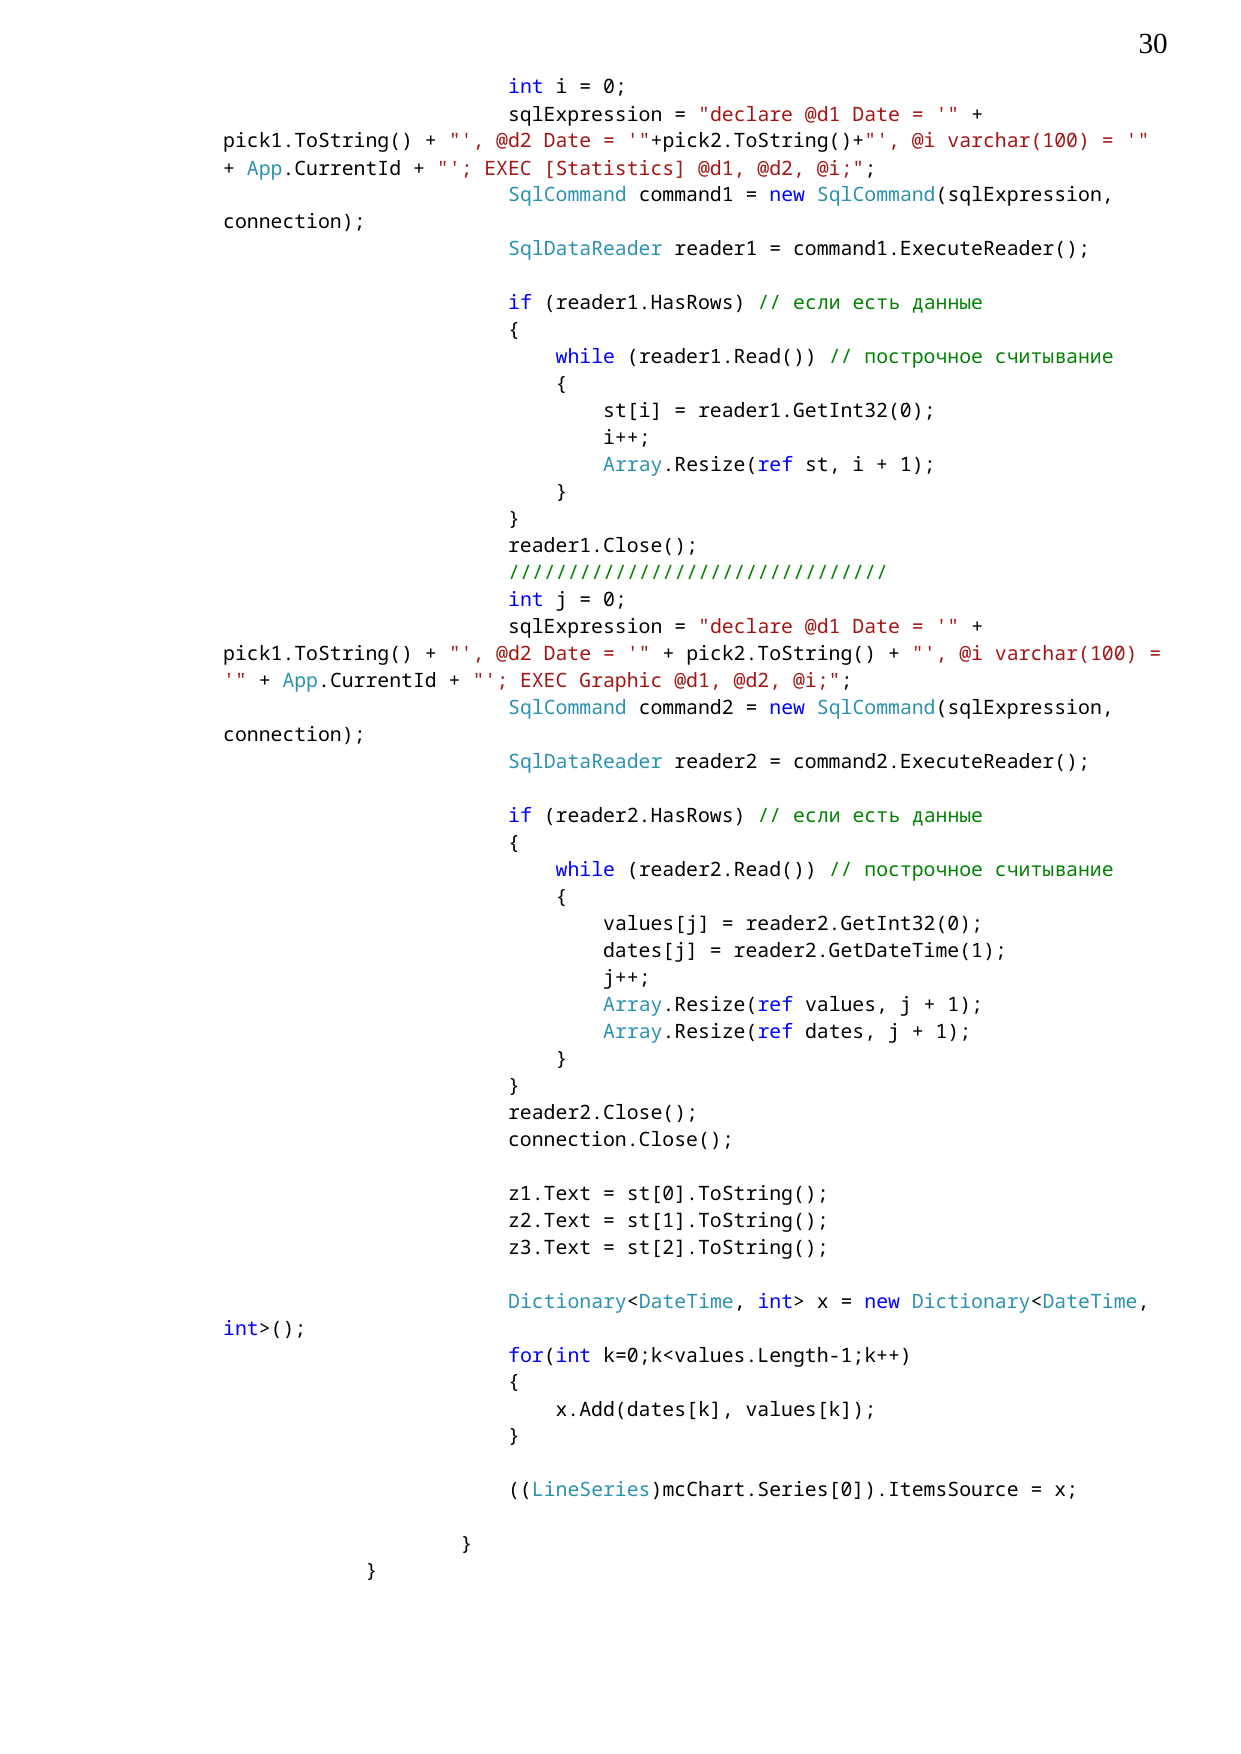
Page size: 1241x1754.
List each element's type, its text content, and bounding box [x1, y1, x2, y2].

text } [223, 1422, 1167, 1449]
text while (reader2.Read()) // построчное считывание [223, 855, 1167, 882]
text st[i] = reader1.GetInt32(0); [223, 397, 1167, 423]
text } [223, 1044, 1167, 1071]
text z1.Text = st[0].ToString(); [223, 1179, 1167, 1206]
text sqlExpression = "declare @d1 Date = '" + pick1.ToString() + "', @d2 Date = '" + pick2.ToString() + "', @i varchar(100) = '" + App.CurrentId + "'; EXEC Graphic @d1, @d2, @i;"; [223, 612, 1167, 693]
text { [223, 882, 1167, 909]
text int j = 0; [223, 585, 1167, 612]
text SqlDataReader reader1 = command1.ExecuteReader(); [223, 235, 1167, 262]
text Array.Resize(ref dates, j + 1); [223, 1017, 1167, 1044]
text Array.Resize(ref values, j + 1); [223, 990, 1167, 1017]
text { [223, 828, 1167, 855]
text if (reader2.HasRows) // если есть данные [223, 801, 1167, 828]
text dates[j] = reader2.GetDateTime(1); [223, 936, 1167, 963]
text z3.Text = st[2].ToString(); [223, 1233, 1167, 1260]
text connection.Close(); [223, 1125, 1167, 1152]
text SqlDataReader reader2 = command2.ExecuteReader(); [223, 747, 1167, 774]
text reader1.Close(); [223, 531, 1167, 558]
text } [223, 504, 1167, 531]
text while (reader1.Read()) // построчное считывание [223, 343, 1167, 369]
text i++; [223, 423, 1167, 451]
text j++; [223, 963, 1167, 990]
text Array.Resize(ref st, i + 1); [223, 451, 1167, 477]
text reader2.Close(); [223, 1098, 1167, 1125]
text } [223, 1557, 1167, 1584]
text SqlCommand command2 = new SqlCommand(sqlExpression, connection); [223, 693, 1167, 747]
text if (reader1.HasRows) // если есть данные [223, 289, 1167, 316]
text for(int k=0;k<values.Length-1;k++) [223, 1341, 1167, 1368]
text } [223, 477, 1167, 504]
text ((LineSeries)mcChart.Series[0]).ItemsSource = x; [223, 1476, 1167, 1503]
text x.Add(dates[k], values[k]); [223, 1395, 1167, 1422]
text } [223, 1071, 1167, 1098]
text SqlCommand command1 = new SqlCommand(sqlExpression, connection); [223, 181, 1167, 235]
text { [223, 1368, 1167, 1395]
text Dictionary<DateTime, int> x = new Dictionary<DateTime, int>(); [223, 1287, 1167, 1341]
text values[j] = reader2.GetInt32(0); [223, 909, 1167, 936]
text { [223, 316, 1167, 343]
text z2.Text = st[1].ToString(); [223, 1206, 1167, 1233]
text sqlExpression = "declare @d1 Date = '" + pick1.ToString() + "', @d2 Date = '"+pick2.ToString()+"', @i varchar(100) = '" + App.CurrentId + "'; EXEC [Statistics] @d1, @d2, @i;"; [223, 100, 1167, 181]
text int i = 0; [223, 73, 1167, 100]
text } [223, 1530, 1167, 1557]
text { [223, 369, 1167, 397]
text //////////////////////////////// [223, 558, 1167, 585]
